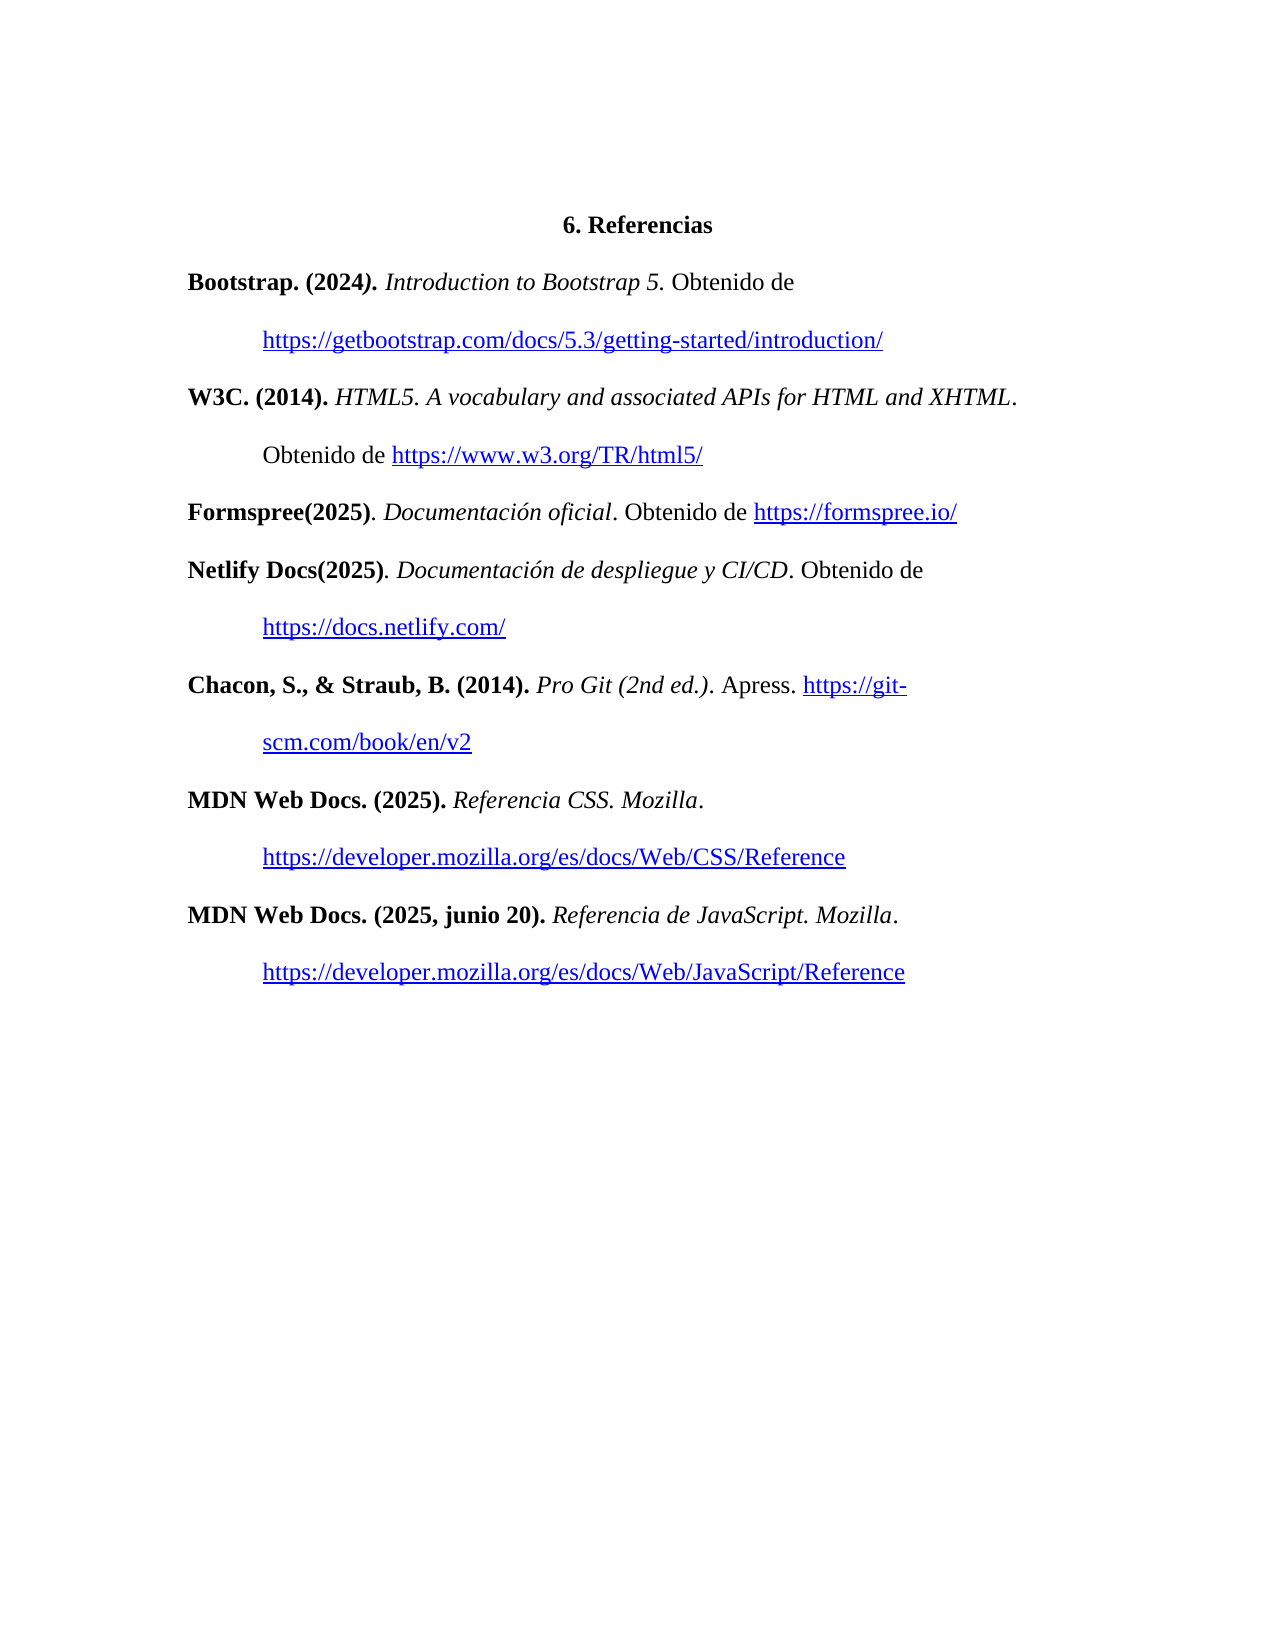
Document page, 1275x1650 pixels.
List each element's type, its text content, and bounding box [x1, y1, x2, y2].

text MDN Web Docs. (2025, junio 20). Referencia de JavaScript. Mozilla. https://developer.mozilla.org/es/docs/Web/JavaScript/Reference [187, 900, 1087, 986]
text MDN Web Docs. (2025). Referencia CSS. Mozilla. https://developer.mozilla.org/es/docs/Web/CSS/Reference [187, 785, 1087, 871]
subtitle 6. Referencias [187, 210, 1087, 239]
text Netlify Docs(2025). Documentación de despliegue y CI/CD. Obtenido de https://docs.netlify.com/ [187, 555, 1087, 641]
text Bootstrap. (2024). Introduction to Bootstrap 5. Obtenido de https://getbootstrap.com/docs/5.3/getting-started/introduction/ [187, 267, 1087, 354]
text W3C. (2014). HTML5. A vocabulary and associated APIs for HTML and XHTML. Obtenido de https://www.w3.org/TR/html5/ [187, 382, 1087, 469]
text Chacon, S., & Straub, B. (2014). Pro Git (2nd ed.). Apress. https://git-scm.com/book/en/v2 [187, 670, 1087, 756]
text Formspree(2025). Documentación oficial. Obtenido de https://formspree.io/ [187, 497, 1087, 526]
